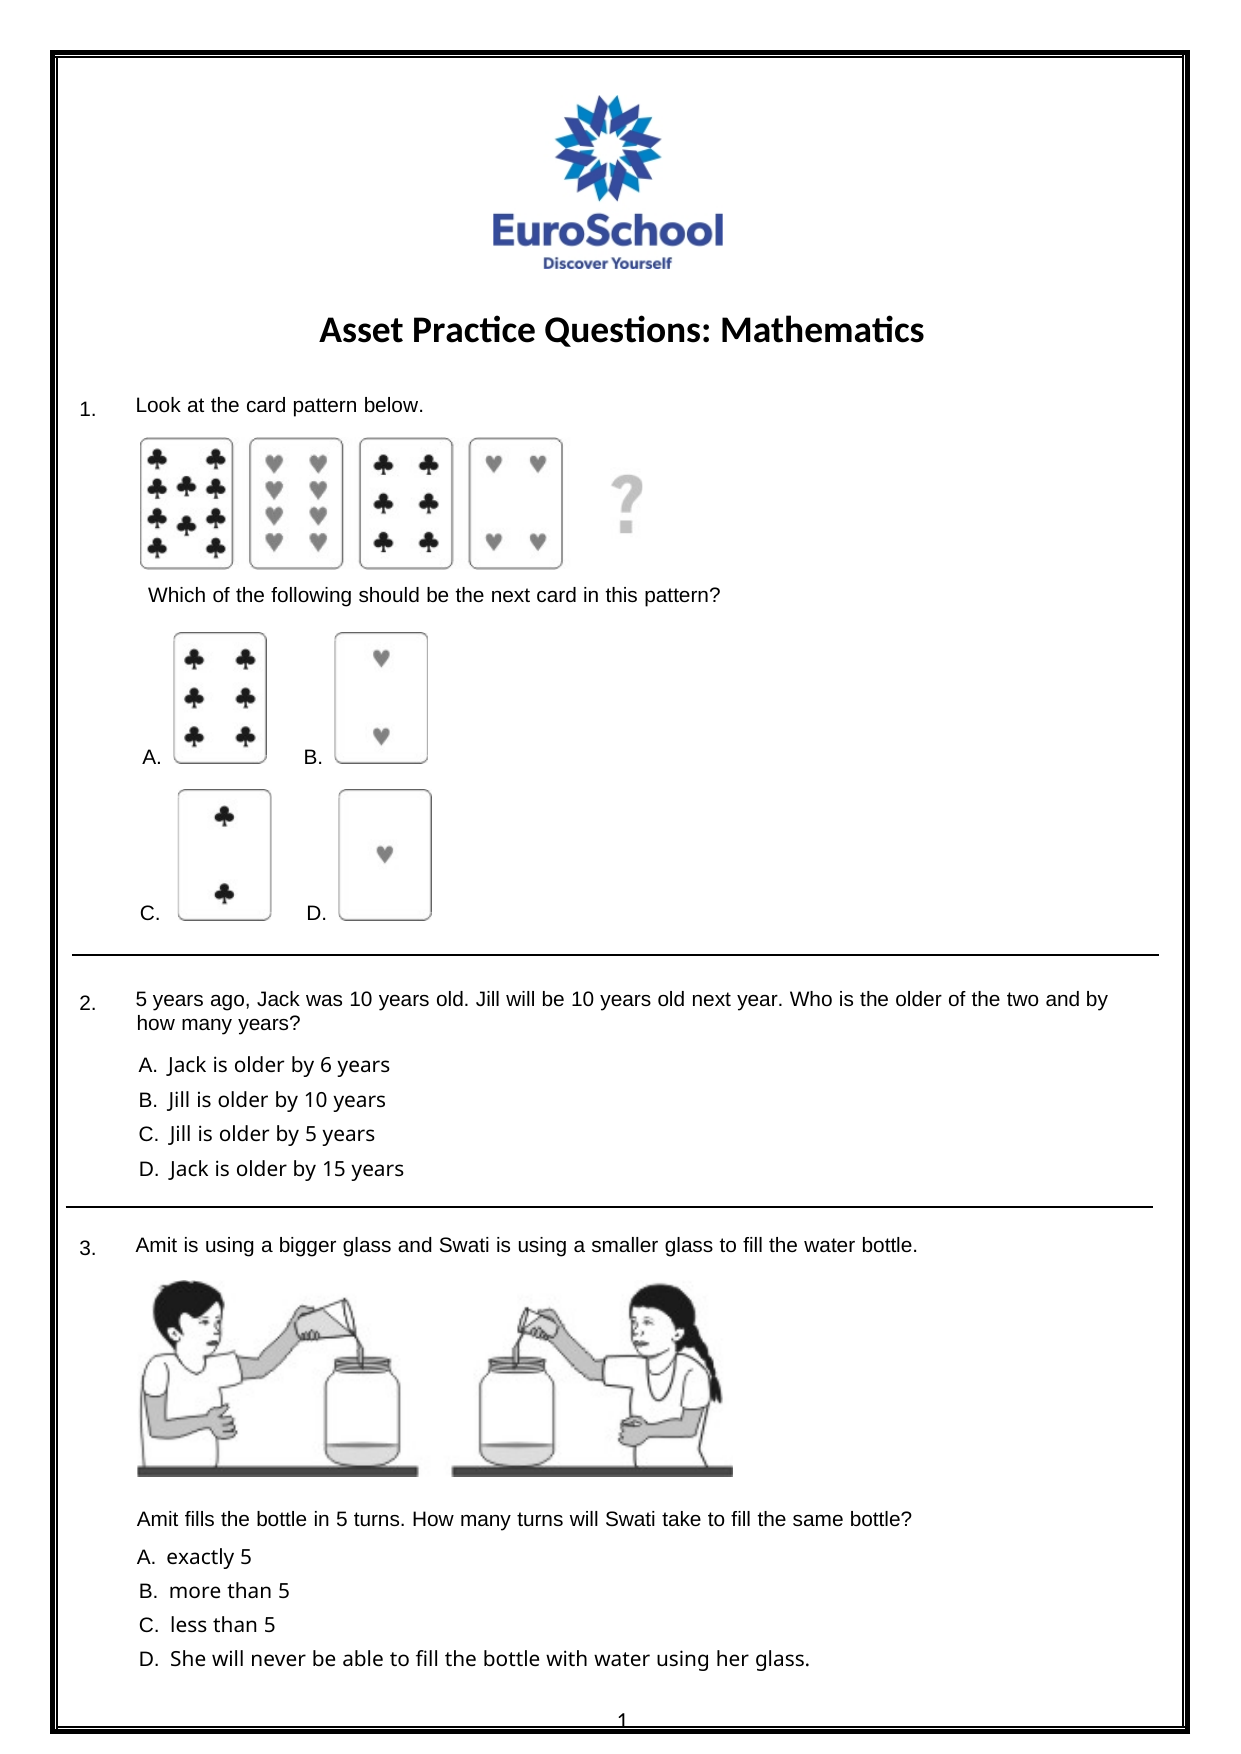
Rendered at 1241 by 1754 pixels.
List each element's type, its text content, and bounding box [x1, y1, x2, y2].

picture [493, 95, 723, 269]
text B. more than 5 [139, 1576, 1178, 1604]
picture [177, 789, 272, 921]
picture [334, 632, 428, 764]
text D. Jack is older by 15 years [139, 1154, 1178, 1183]
text B. Jill is older by 10 years [138, 1085, 472, 1113]
text C. less than 5 [139, 1610, 1178, 1638]
text Asset Practice Questions: Mathematics [69, 306, 1176, 351]
picture [137, 1280, 733, 1477]
text C. Jill is older by 5 years [138, 1119, 472, 1148]
picture [173, 632, 267, 764]
text Amit fills the bottle in 5 turns. How many turns will Swati take to fill the same bottle? [137, 1491, 1063, 1531]
text D. She will never be able to fill the bottle with water using her glass. [139, 1644, 1178, 1672]
text A. exactly 5 [137, 1531, 973, 1571]
text Which of the following should be the next card in this pattern? [107, 446, 932, 606]
picture [338, 789, 432, 921]
text 2. 5 years ago, Jack was 10 years old. Jill will be 10 years old next year. Who is the older of the two and by how many years? [79, 988, 1132, 1035]
picture [140, 437, 643, 446]
text A. B. [107, 608, 932, 768]
text A. Jack is older by 6 years [138, 1050, 472, 1078]
text 3. Amit is using a bigger glass and Swati is using a smaller glass to fill the water bottle. [79, 1233, 1178, 1260]
text 1. Look at the card pattern below. [79, 393, 1178, 421]
